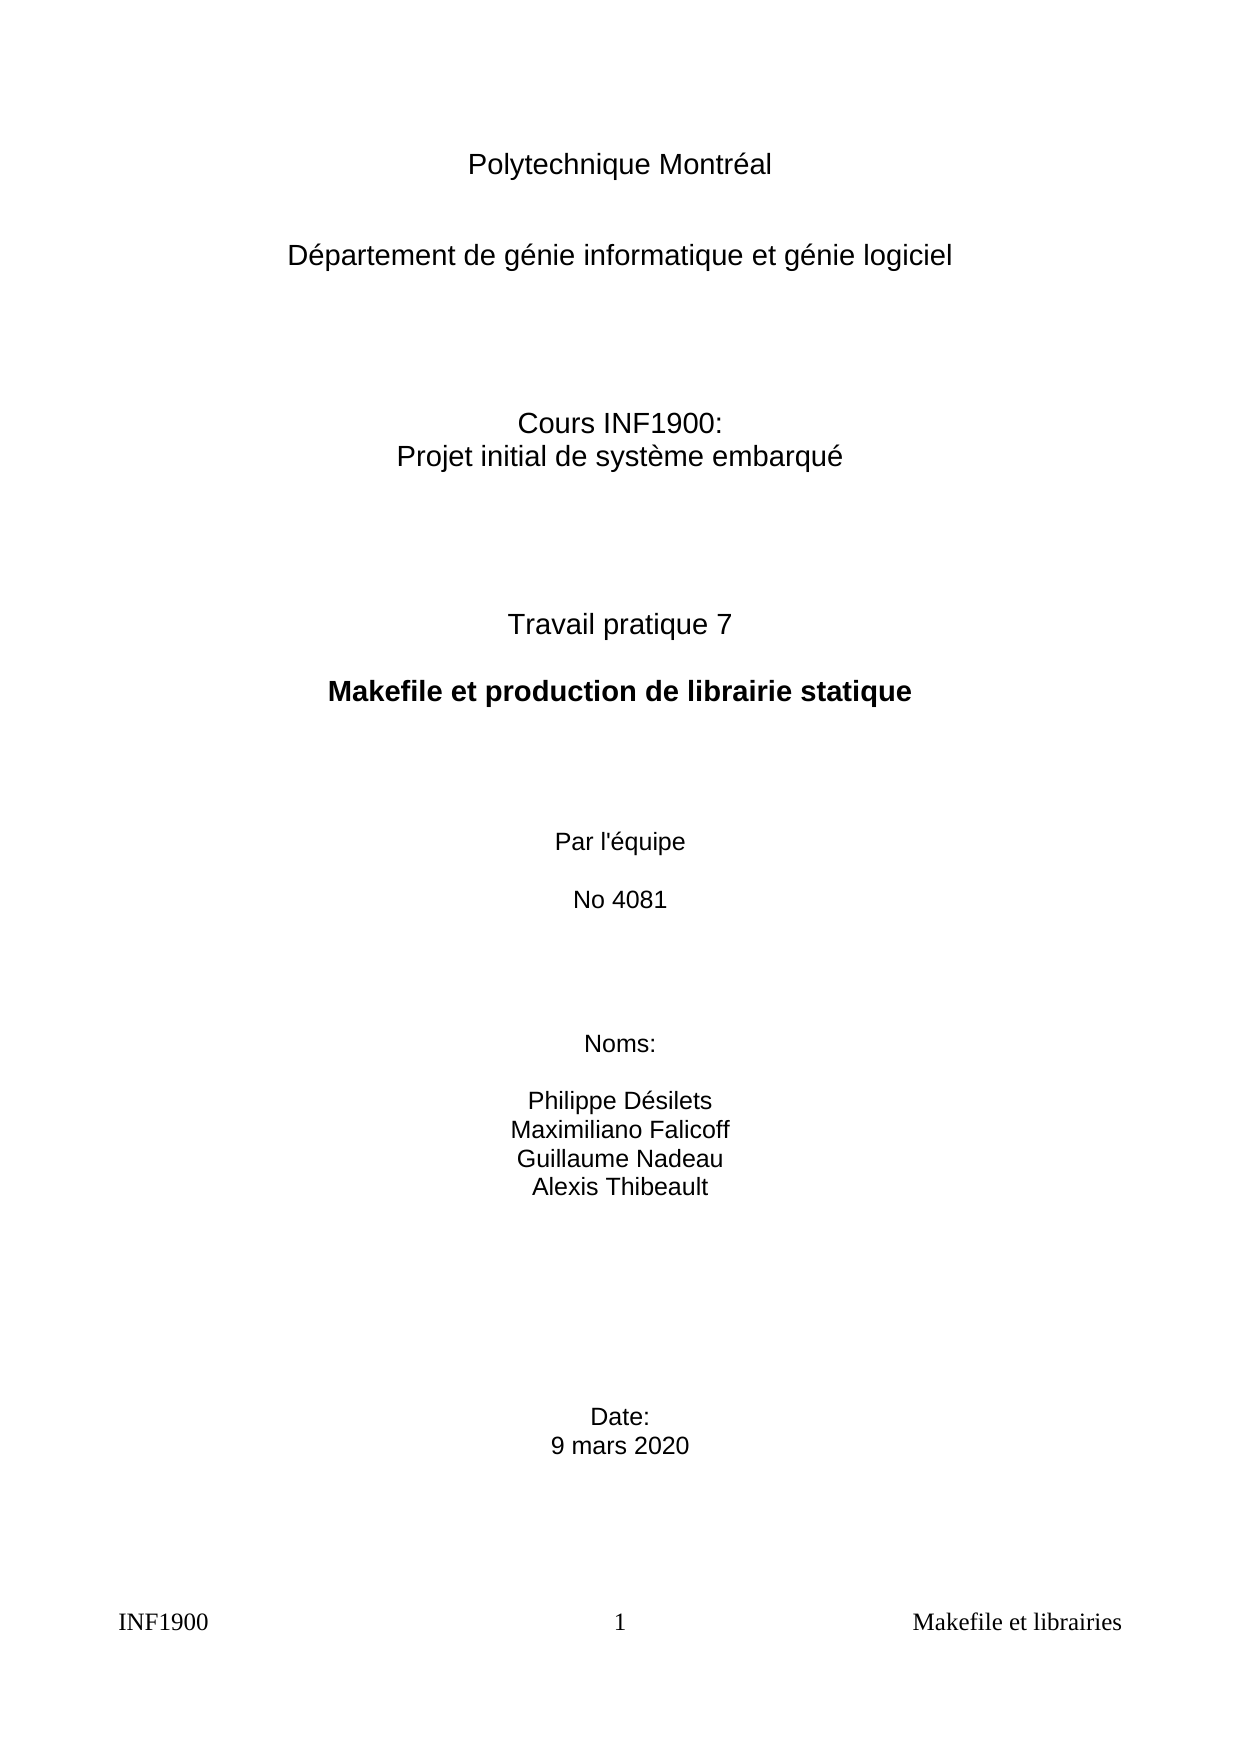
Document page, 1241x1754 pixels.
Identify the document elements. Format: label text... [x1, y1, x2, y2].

text Travail pratique 7 [118, 607, 1122, 640]
text Projet initial de système embarqué [118, 439, 1122, 473]
text Alexis Thibeault [118, 1172, 1122, 1201]
text Polytechnique Montréal [118, 147, 1122, 180]
text Cours INF1900: [118, 406, 1122, 439]
text Maximiliano Falicoff [118, 1115, 1122, 1143]
text Makefile et production de librairie statique [118, 674, 1122, 707]
text Date: [118, 1402, 1122, 1431]
text 9 mars 2020 [118, 1431, 1122, 1460]
text Philippe Désilets [118, 1086, 1122, 1115]
text Guillaume Nadeau [118, 1143, 1122, 1172]
text Département de génie informatique et génie logiciel [118, 238, 1122, 271]
text Noms: [118, 1028, 1122, 1057]
text Par l'équipe [118, 827, 1122, 856]
text No 4081 [118, 885, 1122, 913]
